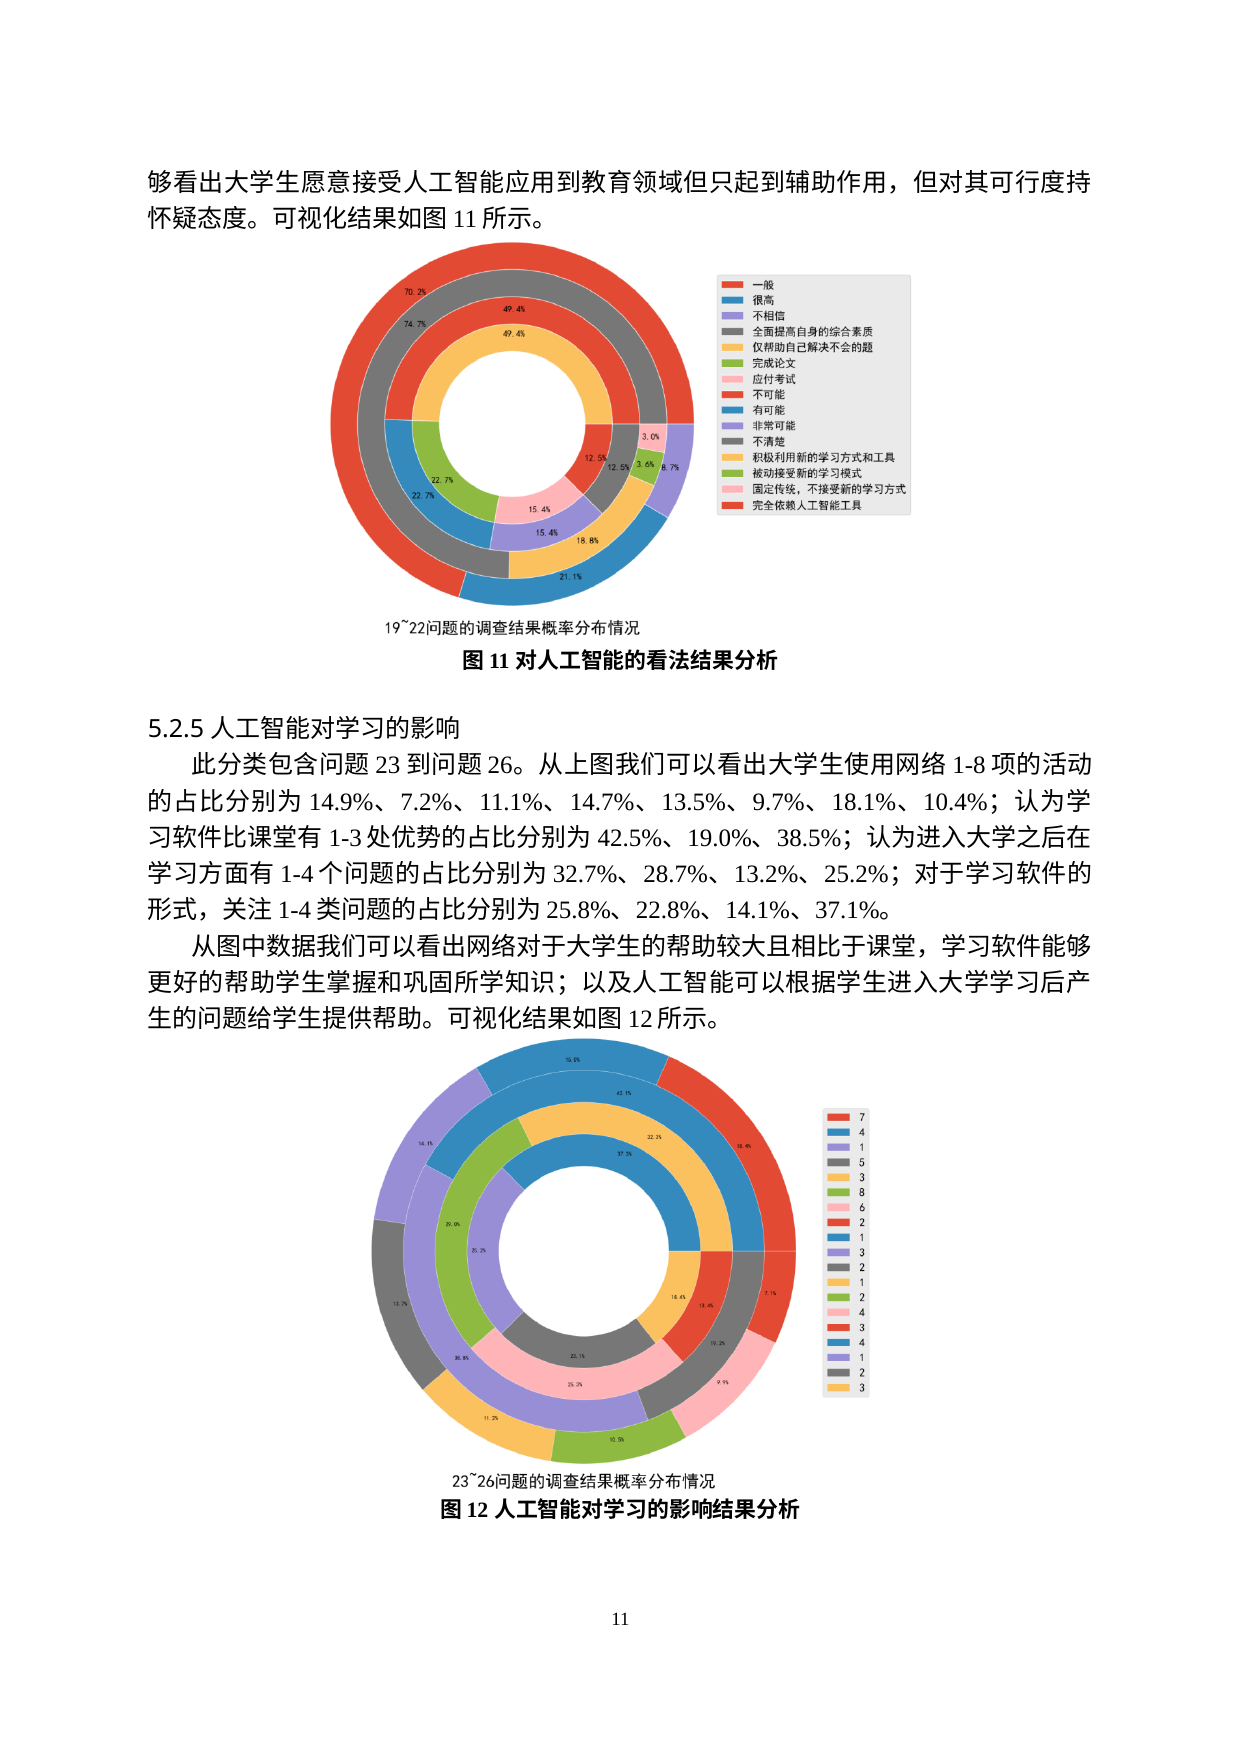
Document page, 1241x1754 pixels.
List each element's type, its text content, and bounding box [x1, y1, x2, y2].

text 从图中数据我们可以看出网络对于大学生的帮助较大且相比于课堂，学习软件能够更好的帮助学生掌握和巩固所学知识；以及人工智能可以根据学生进入大学学习后产生的问题给学生提供帮助。可视化结果如图12所示。 [148, 926, 1092, 1035]
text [148, 162, 1092, 234]
picture [367, 1034, 873, 1493]
text 此分类包含问题23到问题26。从上图我们可以看出大学生使用网络1-8项的活动的占比分别为14.9%、7.2%、11.1%、14.7%、13.5%、9.7%、18.1%、10.4%；认为学习软件比课堂有1-3处优势的占比分别为42.5%、19.0%、38.5%；认为进入大学之后在学习方面有1-4个问题的占比分别为32.7%、28.7%、13.2%、25.2%；对于学习软件的形式，关注1-4类问题的占比分别为25.8%、22.8%、14.1%、37.1%。 [148, 745, 1092, 926]
text 图12 人工智能对学习的影响结果分析 [148, 1492, 1092, 1524]
picture [322, 234, 918, 643]
subtitle 5.2.5 人工智能对学习的影响 [148, 708, 1092, 745]
text 图11 对人工智能的看法结果分析 [148, 643, 1092, 674]
